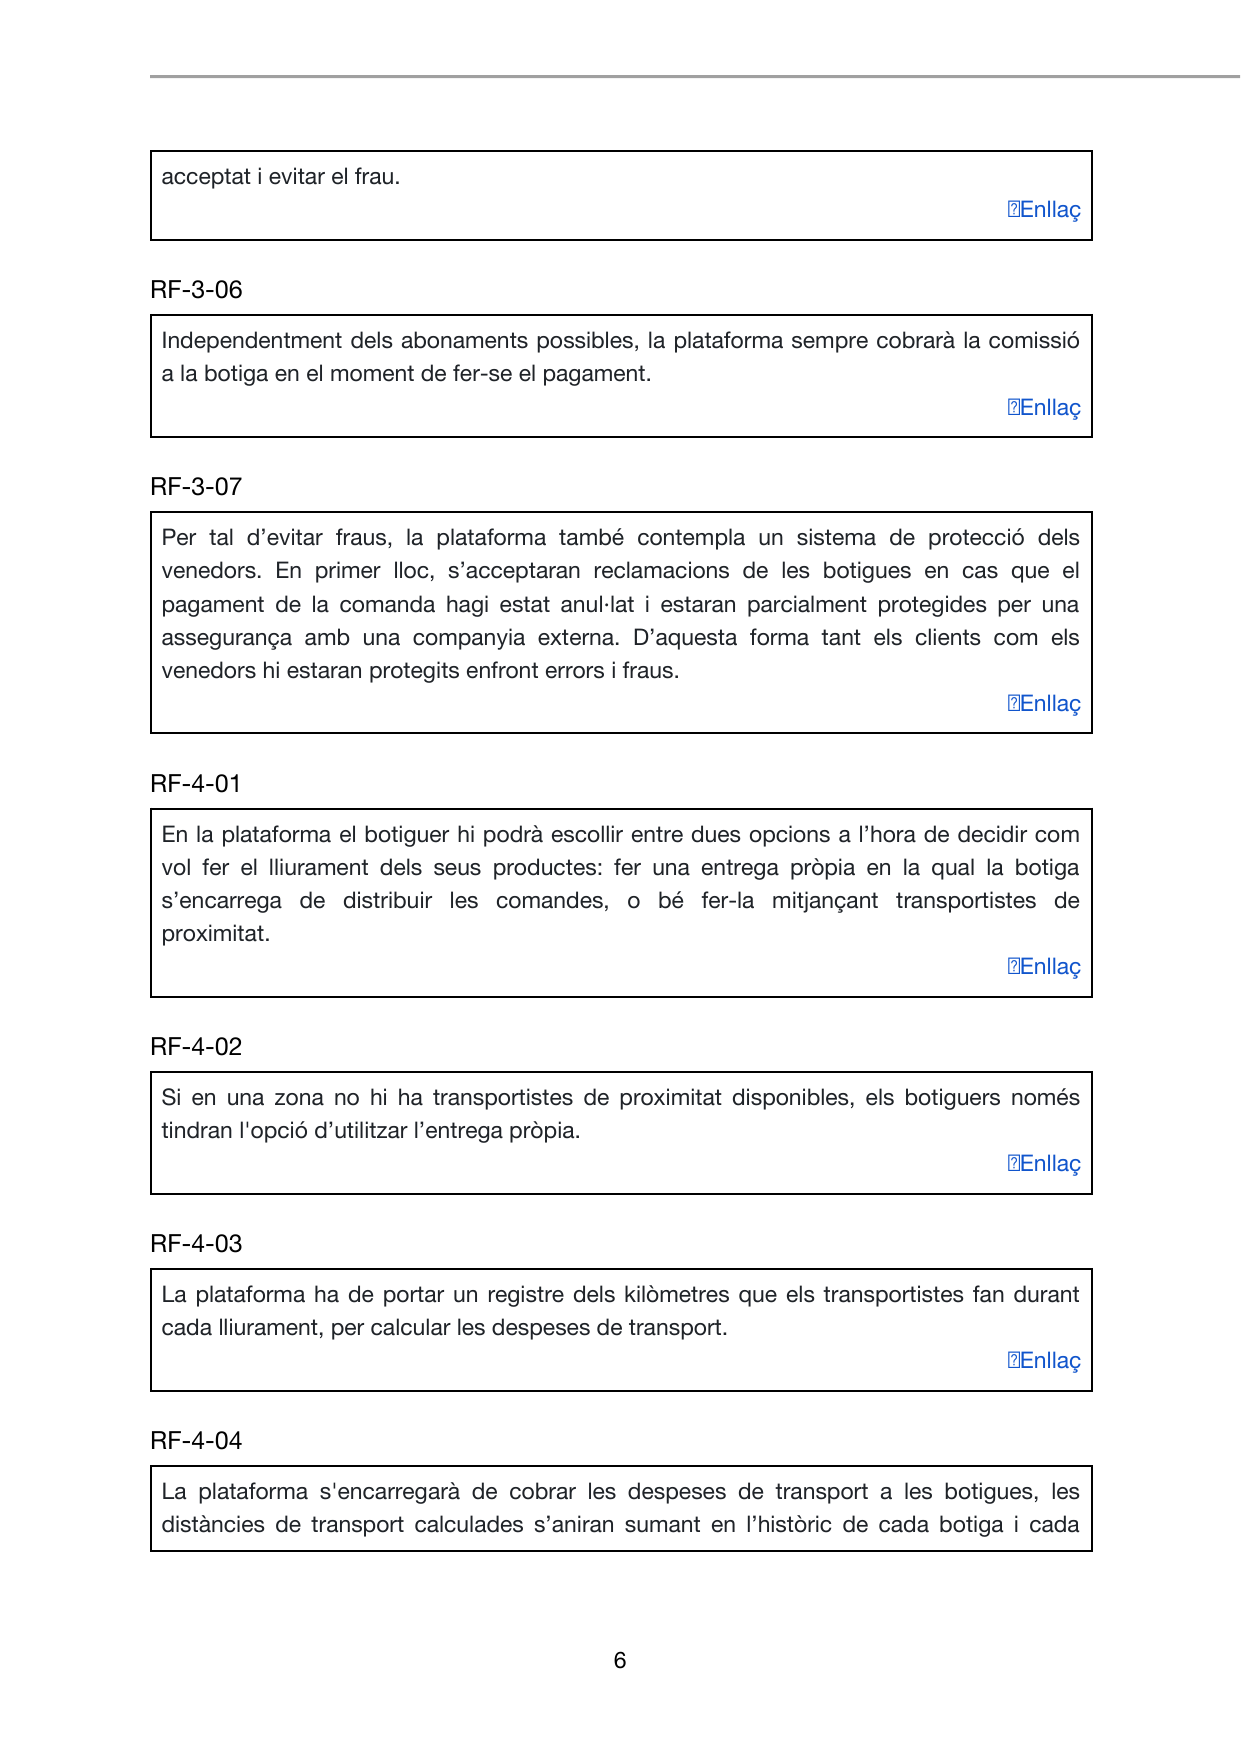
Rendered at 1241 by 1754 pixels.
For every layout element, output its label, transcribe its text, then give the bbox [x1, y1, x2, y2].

subtitle RF-4-01 [150, 768, 1090, 799]
subtitle RF-4-04 [150, 1425, 1090, 1457]
table_header En la plataforma el botiguer hi podrà escollir entre dues opcions a l’hora de decidir com vol fer el lliurament dels seus productes: fer una entrega pròpia en la qual la botiga s’encarrega de distribuir les comandes, o bé fer-la mitjançant transportistes de proximitat. 🔗Enllaç [152, 810, 1091, 996]
subtitle RF-3-06 [150, 274, 1090, 306]
subtitle RF-4-02 [150, 1031, 1090, 1062]
subtitle RF-3-07 [150, 471, 1090, 503]
subtitle RF-4-03 [150, 1228, 1090, 1259]
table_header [152, 152, 1091, 239]
table_header Per tal d’evitar fraus, la plataforma també contempla un sistema de protecció dels venedors. En primer lloc, s’acceptaran reclamacions de les botigues en cas que el pagament de la comanda hagi estat anul·lat i estaran parcialment protegides per una assegurança amb una companyia externa. D’aquesta forma tant els clients com els venedors hi estaran protegits enfront errors i fraus. 🔗Enllaç [152, 513, 1091, 732]
table_header Si en una zona no hi ha transportistes de proximitat disponibles, els botiguers només tindran l'opció d’utilitzar l’entrega pròpia. 🔗Enllaç [152, 1073, 1091, 1193]
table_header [152, 1467, 1091, 1550]
table_header Independentment dels abonaments possibles, la plataforma sempre cobrarà la comissió a la botiga en el moment de fer-se el pagament. 🔗Enllaç [152, 316, 1091, 436]
table_header La plataforma ha de portar un registre dels kilòmetres que els transportistes fan durant cada lliurament, per calcular les despeses de transport. 🔗Enllaç [152, 1270, 1091, 1390]
